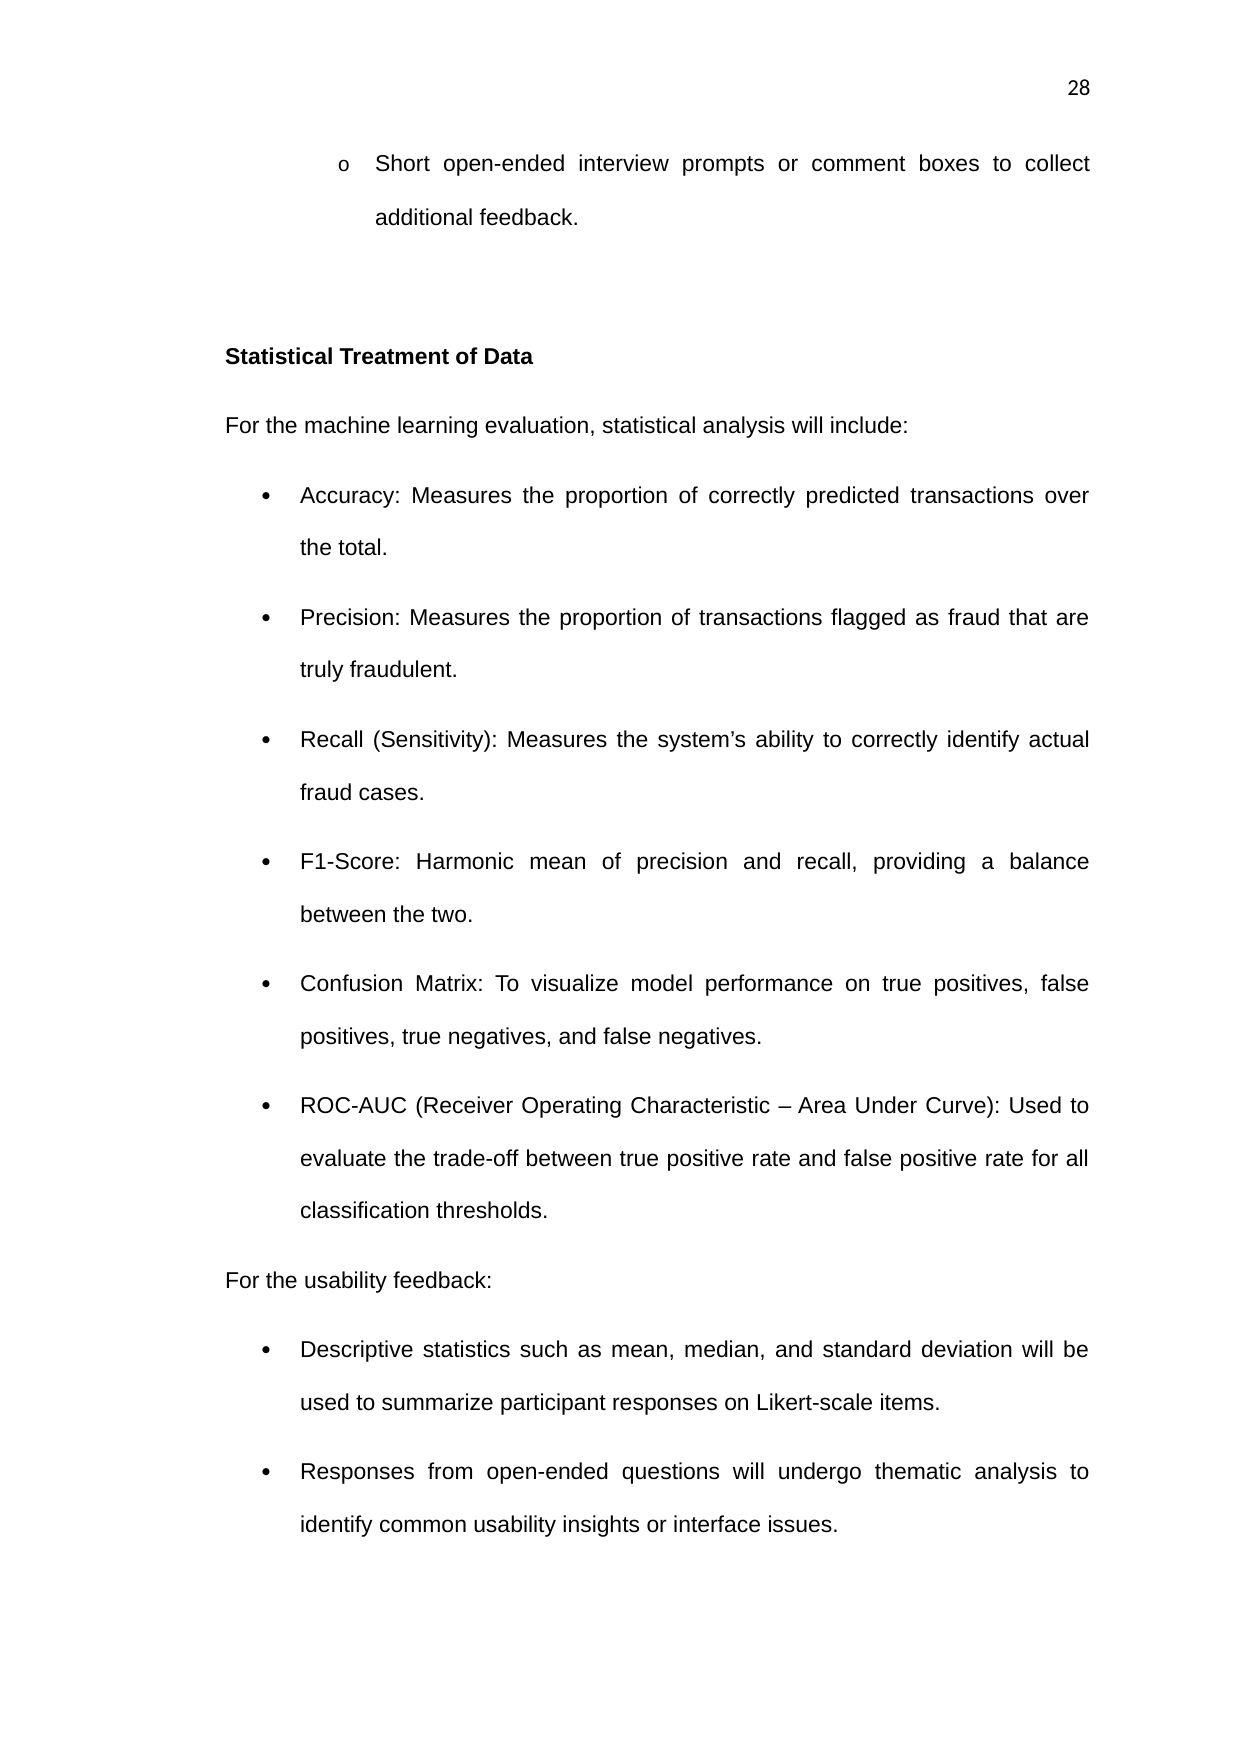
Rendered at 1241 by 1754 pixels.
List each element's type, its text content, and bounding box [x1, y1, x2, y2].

list Short open-ended interview prompts or comment boxes to collect additional feedback. [337, 150, 1090, 230]
list Responses from open-ended questions will undergo thematic analysis to identify common usability insights or interface issues. [262, 1458, 1090, 1537]
list Descriptive statistics such as mean, median, and standard deviation will be used to summarize participant responses on Likert-scale items. [262, 1336, 1090, 1415]
list ROC-AUC (Receiver Operating Characteristic – Area Under Curve): Used to evaluate the trade-off between true positive rate and false positive rate for all classification thresholds. [262, 1092, 1090, 1224]
text For the machine learning evaluation, statistical analysis will include: [225, 412, 1090, 438]
list Recall (Sensitivity): Measures the system’s ability to correctly identify actual fraud cases. [262, 726, 1090, 805]
text For the usability feedback: [225, 1267, 1090, 1293]
list F1-Score: Harmonic mean of precision and recall, providing a balance between the two. [262, 848, 1090, 927]
list Accuracy: Measures the proportion of correctly predicted transactions over the total. [262, 482, 1090, 561]
list Precision: Measures the proportion of transactions flagged as fraud that are truly fraudulent. [262, 604, 1090, 683]
list Confusion Matrix: To visualize model performance on true positives, false positives, true negatives, and false negatives. [262, 970, 1090, 1049]
text Statistical Treatment of Data [225, 343, 1090, 369]
